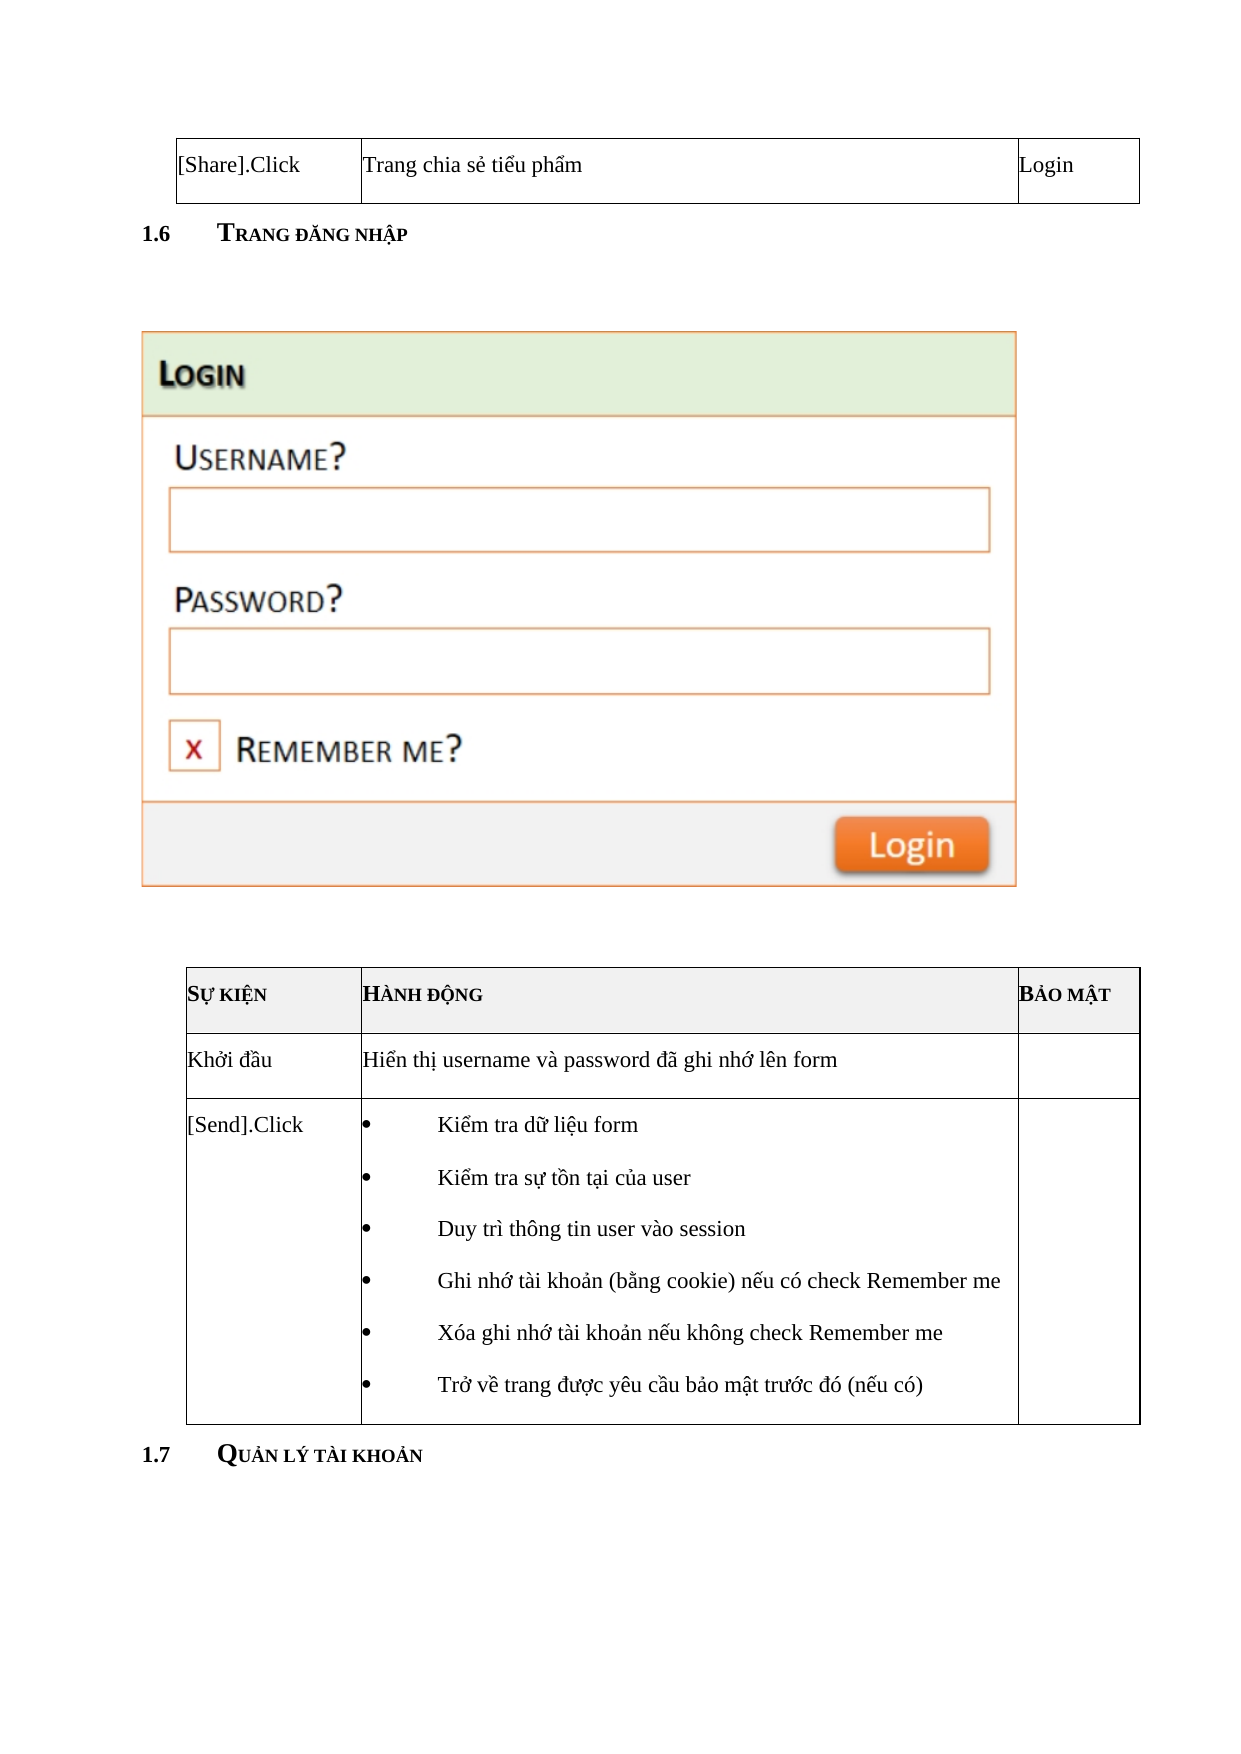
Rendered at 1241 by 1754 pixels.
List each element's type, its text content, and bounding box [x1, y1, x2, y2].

table_cell [1019, 1099, 1139, 1423]
table_cell Trang chia sẻ tiểu phẩm [362, 139, 1018, 203]
table_header SỰ KIỆN [187, 968, 361, 1032]
table_cell Kiểm tra dữ liệu form Kiểm tra sự tồn tại của user Duy trì thông tin user vào session Ghi nhớ tài khoản (bằng cookie) nếu có check Remember me Xóa ghi nhớ tài khoản nếu không check Remember me Trở về trang được yêu cầu bảo mật trước đó (nếu có) [362, 1099, 1018, 1423]
table_cell Khởi đầu [187, 1034, 361, 1098]
picture [141, 331, 1017, 887]
table_header HÀNH ĐỘNG [362, 968, 1018, 1032]
table_cell Login [1019, 139, 1139, 203]
table_cell Hiển thị username và password đã ghi nhớ lên form [362, 1034, 1018, 1098]
table_cell [Share].Click [177, 139, 361, 203]
table_cell [1019, 1034, 1139, 1098]
list QUẢN LÝ TÀI KHOẢN [142, 1437, 1163, 1468]
table_cell [Send].Click [187, 1099, 361, 1423]
table_header BẢO MẬT [1019, 968, 1139, 1032]
list TRANG ĐĂNG NHẬP [142, 217, 1163, 248]
